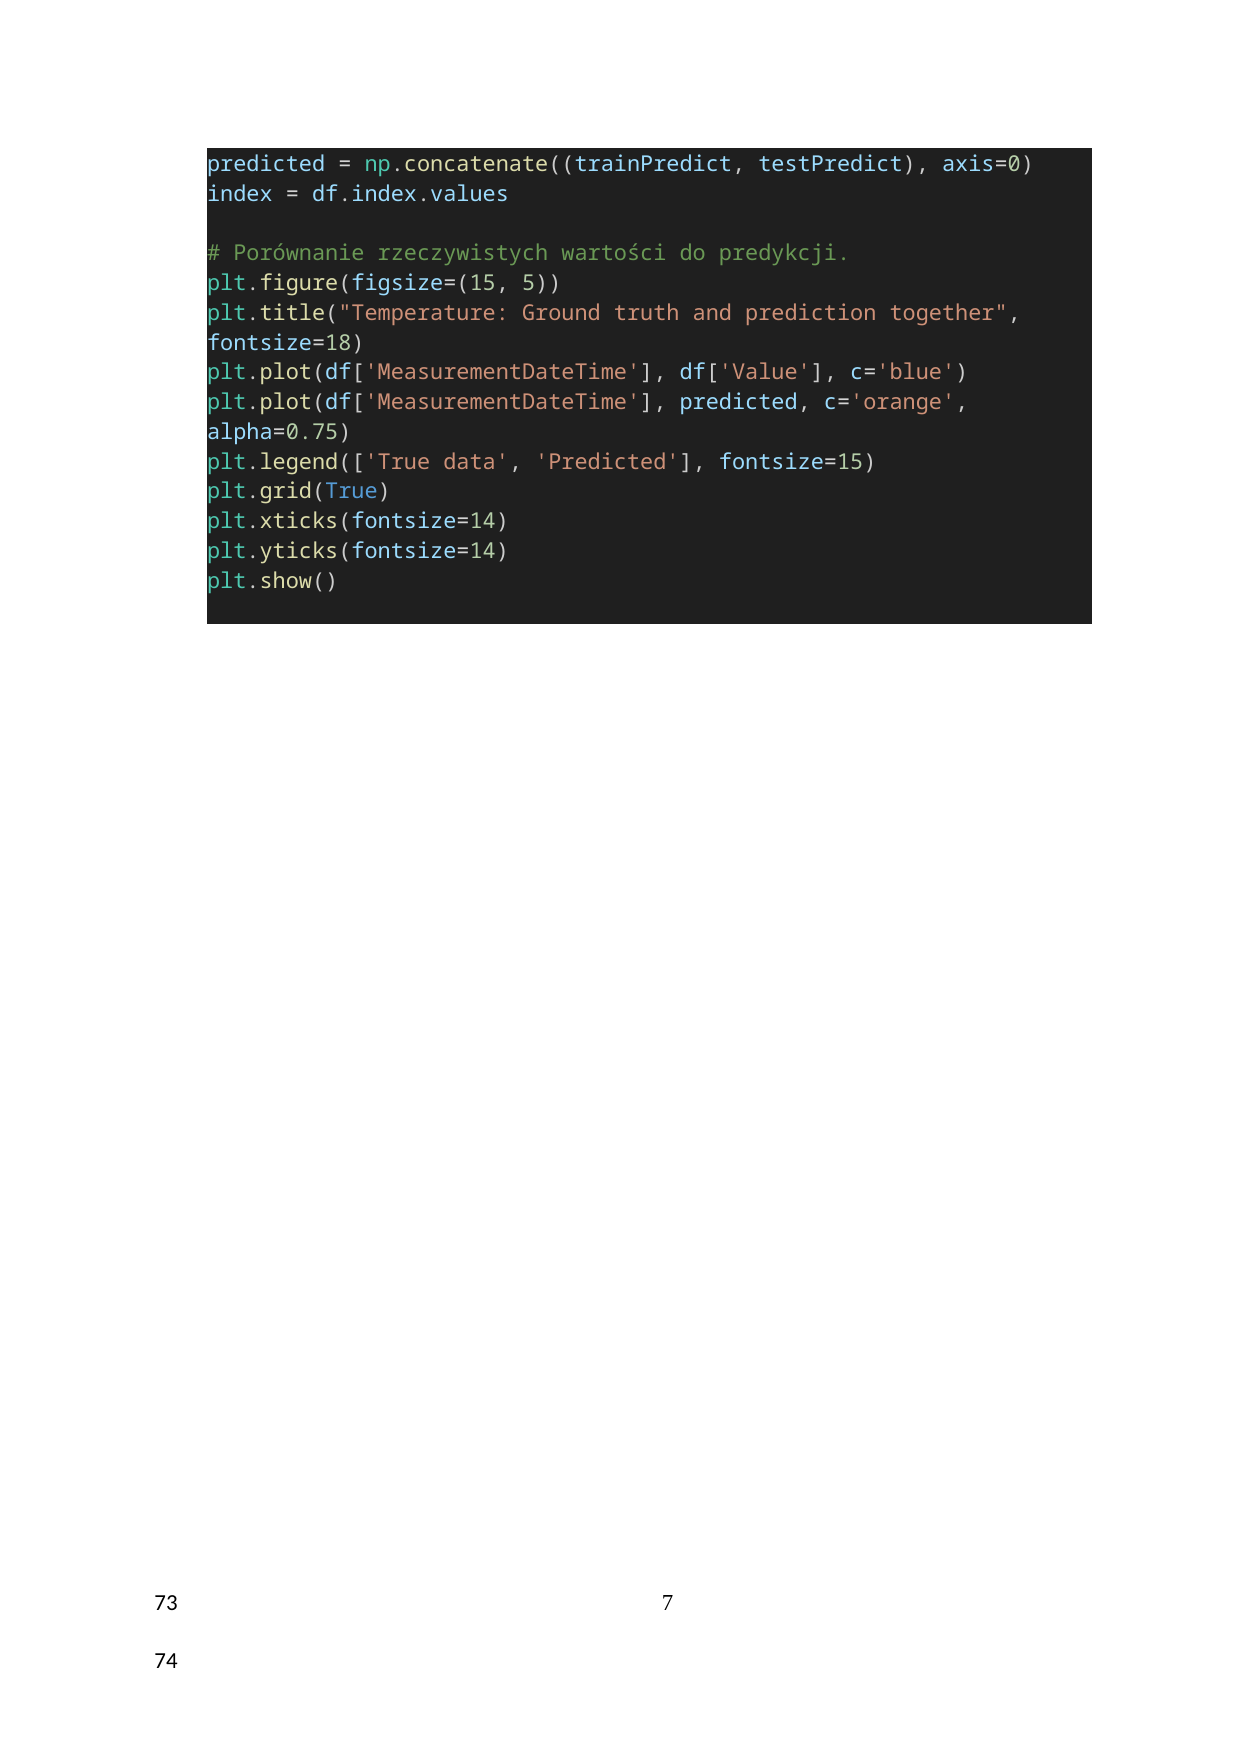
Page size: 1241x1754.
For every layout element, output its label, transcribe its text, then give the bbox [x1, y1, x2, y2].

text plt.yticks(fontsize=14) [207, 535, 1092, 565]
text plt.show() [207, 565, 1092, 594]
text plt.legend(['True data', 'Predicted'], fontsize=15) [207, 446, 1092, 475]
text predicted = np.concatenate((trainPredict, testPredict), axis=0) [207, 148, 1092, 177]
text plt.grid(True) [207, 475, 1092, 505]
text plt.plot(df['MeasurementDateTime'], df['Value'], c='blue') [207, 356, 1092, 386]
text index = df.index.values [207, 177, 1092, 207]
text # Porównanie rzeczywistych wartości do predykcji. [207, 237, 1092, 267]
text plt.title("Temperature: Ground truth and prediction together", fontsize=18) [207, 297, 1092, 356]
text plt.figure(figsize=(15, 5)) [207, 267, 1092, 297]
text plt.plot(df['MeasurementDateTime'], predicted, c='orange', alpha=0.75) [207, 386, 1092, 446]
text plt.xticks(fontsize=14) [207, 505, 1092, 535]
